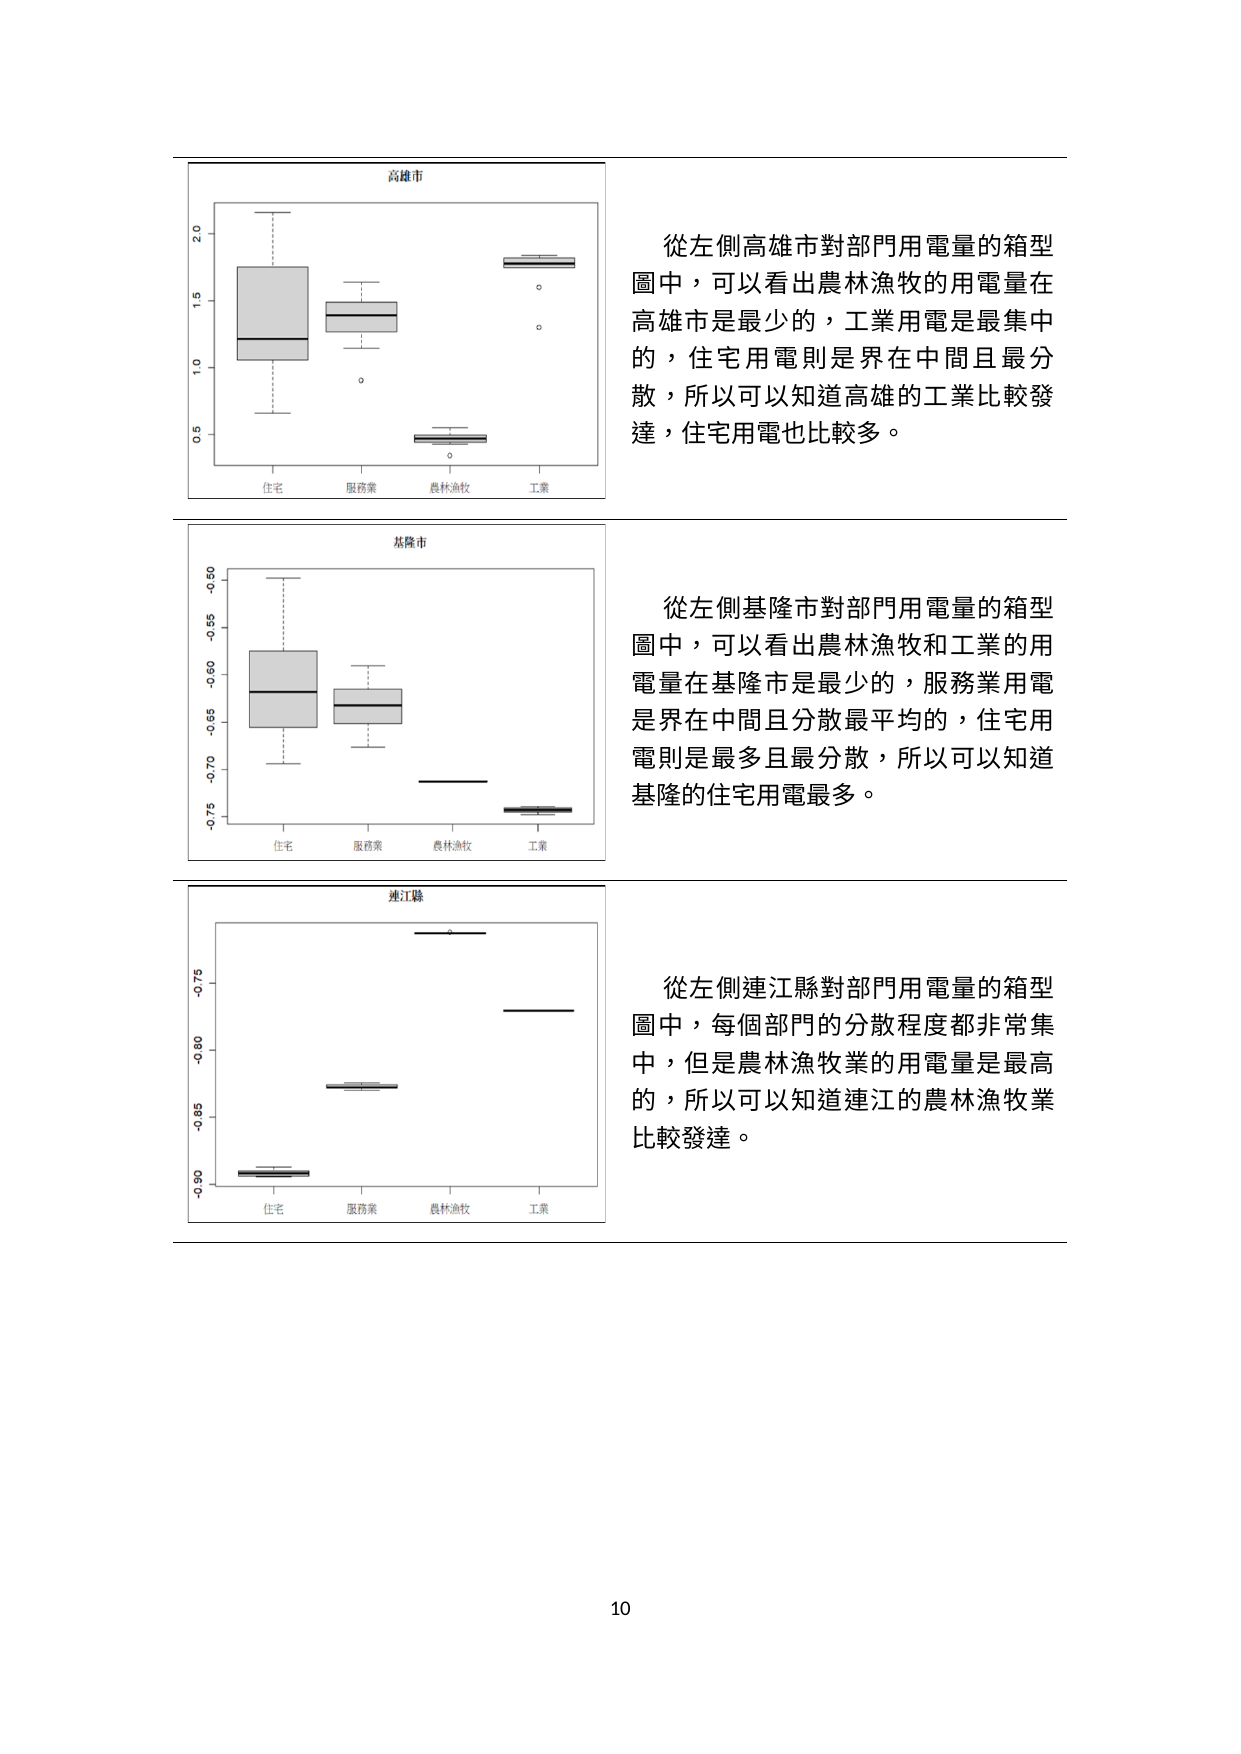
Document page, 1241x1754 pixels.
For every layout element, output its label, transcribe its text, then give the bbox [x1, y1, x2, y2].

table_cell 從左側高雄市對部門用電量的箱型圖中，可以看出農林漁牧的用電量在高雄市是最少的，工業用電是最集中的，住宅用電則是界在中間且最分散，所以可以知道高雄的工業比較發達，住宅用電也比較多。 [620, 158, 1067, 519]
table_cell [173, 881, 620, 1242]
table_cell [173, 520, 620, 880]
picture [187, 885, 606, 1223]
picture [187, 524, 606, 861]
table_cell 從左側基隆市對部門用電量的箱型圖中，可以看出農林漁牧和工業的用電量在基隆市是最少的，服務業用電是界在中間且分散最平均的，住宅用電則是最多且最分散，所以可以知道基隆的住宅用電最多。 [620, 520, 1067, 880]
picture [187, 162, 606, 499]
table_cell 從左側連江縣對部門用電量的箱型圖中，每個部門的分散程度都非常集中，但是農林漁牧業的用電量是最高的，所以可以知道連江的農林漁牧業比較發達。 [620, 881, 1067, 1242]
table_cell [173, 158, 620, 519]
